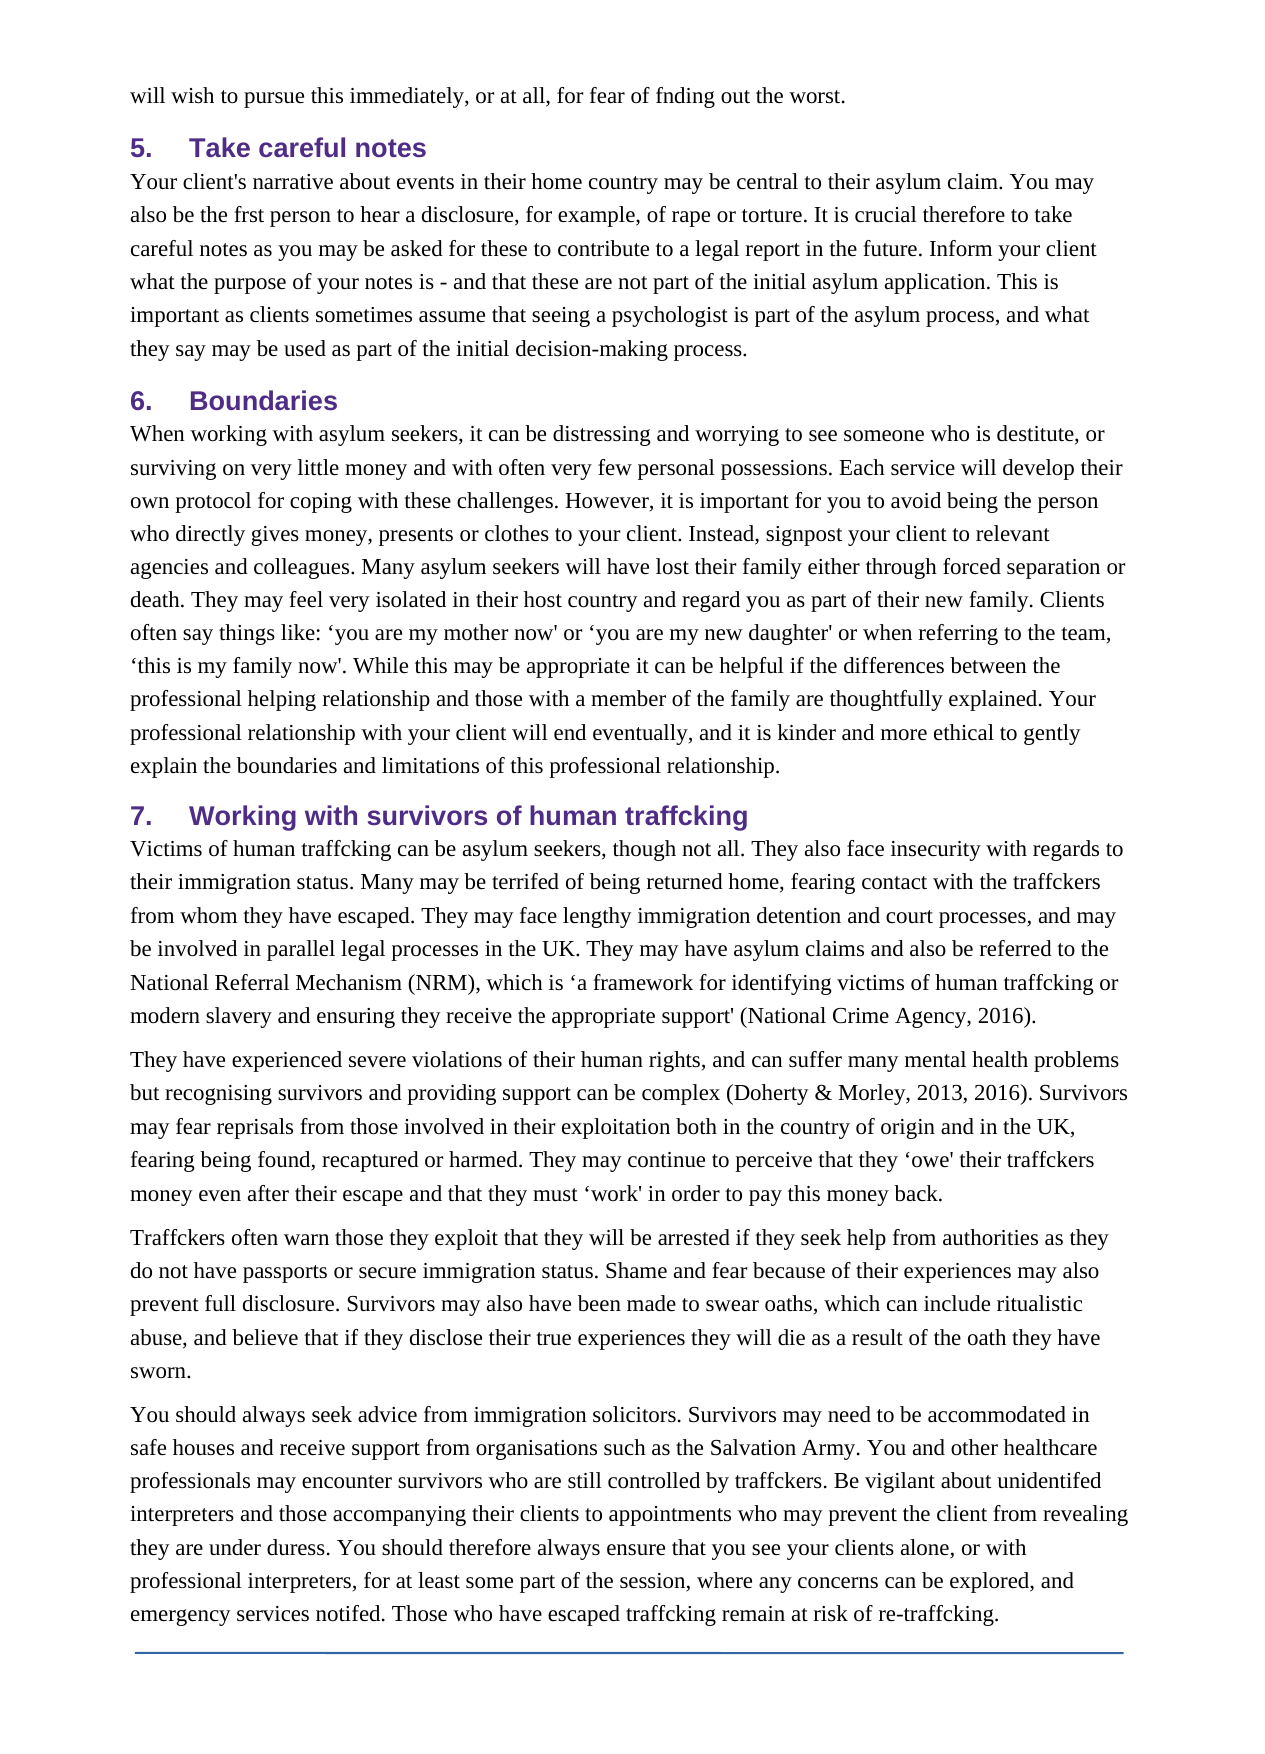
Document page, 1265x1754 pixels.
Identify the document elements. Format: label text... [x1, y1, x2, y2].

text They have experienced severe violations of their human rights, and can suffer many mental health problems but recognising survivors and providing support can be complex (Doherty & Morley, 2013, 2016). Survivors may fear reprisals from those involved in their exploitation both in the country of origin and in the UK, fearing being found, recaptured or harmed. They may continue to perceive that they ‘owe' their traffckers money even after their escape and that they must ‘work' in order to pay this money back. [130, 1046, 1132, 1206]
text You should always seek advice from immigration solicitors. Survivors may need to be accommodated in safe houses and receive support from organisations such as the Salvation Army. You and other healthcare professionals may encounter survivors who are still controlled by traffckers. Be vigilant about unidentifed interpreters and those accompanying their clients to appointments who may prevent the client from revealing they are under duress. You should therefore always ensure that you see your clients alone, or with professional interpreters, for at least some part of the session, where any concerns can be explored, and emergency services notifed. Those who have escaped traffcking remain at risk of re-traffcking. [130, 1401, 1132, 1626]
text When working with asylum seekers, it can be distressing and worrying to see someone who is destitute, or surviving on very little money and with often very few personal possessions. Each service will develop their own protocol for coping with these challenges. However, it is important for you to avoid being the person who directly gives money, presents or clothes to your client. Instead, signpost your client to relevant agencies and colleagues. Many asylum seekers will have lost their family either through forced separation or death. They may feel very isolated in their host country and regard you as part of their new family. Clients often say things like: ‘you are my mother now' or ‘you are my new daughter' or when referring to the team, ‘this is my family now'. While this may be appropriate it can be helpful if the differences between the professional helping relationship and those with a member of the family are thoughtfully explained. Your professional relationship with your client will end eventually, and it is kinder and more ethical to gently explain the boundaries and limitations of this professional relationship. [130, 421, 1132, 778]
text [130, 82, 1132, 109]
list Boundaries [130, 385, 1132, 416]
list Take careful notes [130, 132, 1132, 164]
text Victims of human traffcking can be asylum seekers, though not all. They also face insecurity with regards to their immigration status. Many may be terrifed of being returned home, fearing contact with the traffckers from whom they have escaped. They may face lengthy immigration detention and court processes, and may be involved in parallel legal processes in the UK. They may have asylum claims and also be referred to the National Referral Mechanism (NRM), which is ‘a framework for identifying victims of human traffcking or modern slavery and ensuring they receive the appropriate support' (National Crime Agency, 2016). [130, 835, 1132, 1028]
text Traffckers often warn those they exploit that they will be arrested if they seek help from authorities as they do not have passports or secure immigration status. Shame and fear because of their experiences may also prevent full disclosure. Survivors may also have been made to swear oaths, which can include ritualistic abuse, and believe that if they disclose their true experiences they will die as a result of the oath they have sworn. [130, 1223, 1132, 1384]
text Your client's narrative about events in their home country may be central to their asylum claim. You may also be the frst person to hear a disclosure, for example, of rape or torture. It is crucial therefore to take careful notes as you may be asked for these to contribute to a legal report in the future. Inform your client what the purpose of your notes is - and that these are not part of the initial asylum application. This is important as clients sometimes assume that seeing a psychologist is part of the asylum process, and what they say may be used as part of the initial decision-making process. [130, 168, 1132, 361]
list Working with survivors of human traffcking [130, 799, 1132, 831]
